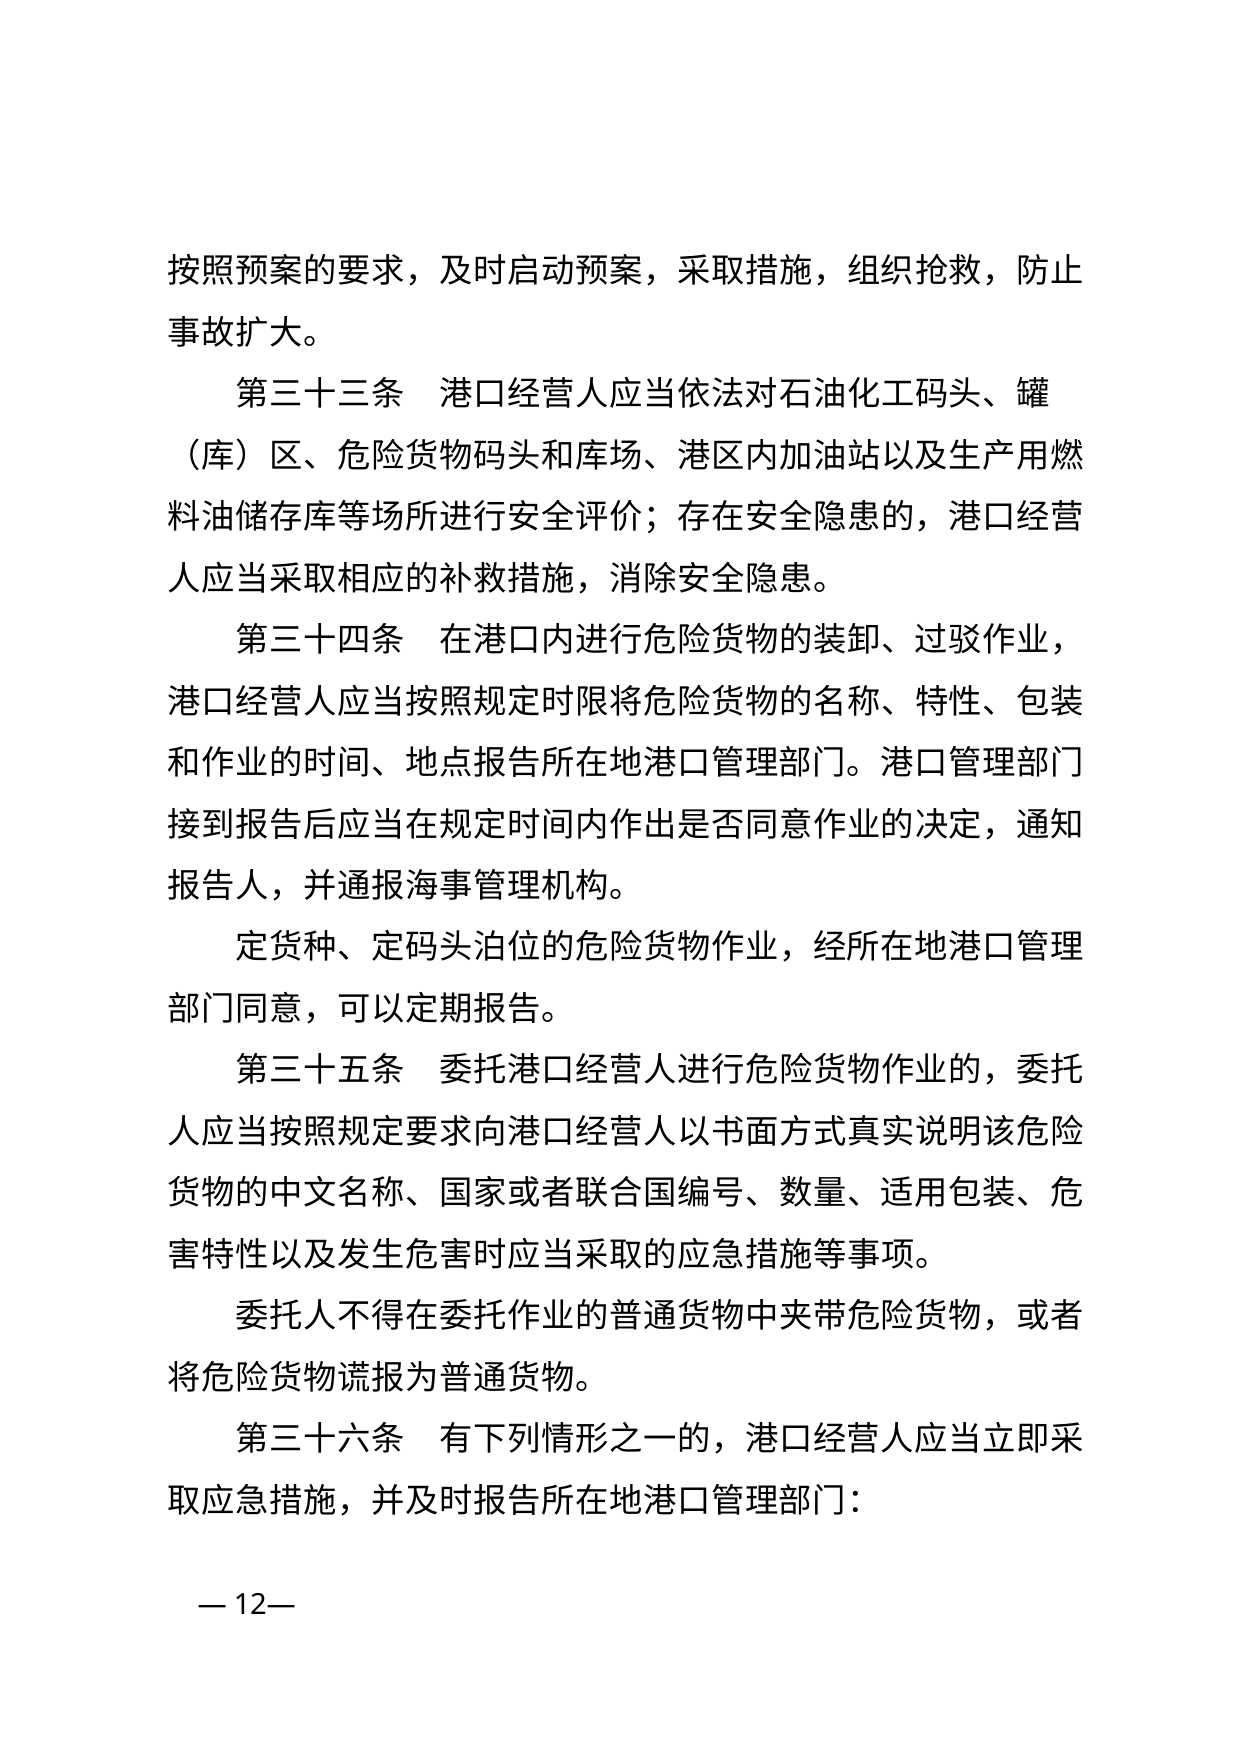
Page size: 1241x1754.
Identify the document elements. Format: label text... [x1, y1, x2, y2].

text 委托人不得在委托作业的普通货物中夹带危险货物，或者将危险货物谎报为普通货物。 [168, 1282, 1084, 1405]
text 第三十三条 港口经营人应当依法对石油化工码头、罐（库）区、危险货物码头和库场、港区内加油站以及生产用燃料油储存库等场所进行安全评价；存在安全隐患的，港口经营人应当采取相应的补救措施，消除安全隐患。 [168, 361, 1084, 606]
text 第三十六条 有下列情形之一的，港口经营人应当立即采取应急措施，并及时报告所在地港口管理部门： [168, 1405, 1084, 1528]
text 第三十四条 在港口内进行危险货物的装卸、过驳作业，港口经营人应当按照规定时限将危险货物的名称、特性、包装和作业的时间、地点报告所在地港口管理部门。港口管理部门接到报告后应当在规定时间内作出是否同意作业的决定，通知报告人，并通报海事管理机构。 [168, 606, 1084, 914]
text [168, 238, 1084, 361]
text 第三十五条 委托港口经营人进行危险货物作业的，委托人应当按照规定要求向港口经营人以书面方式真实说明该危险货物的中文名称、国家或者联合国编号、数量、适用包装、危害特性以及发生危害时应当采取的应急措施等事项。 [168, 1037, 1084, 1282]
text 定货种、定码头泊位的危险货物作业，经所在地港口管理部门同意，可以定期报告。 [168, 914, 1084, 1037]
